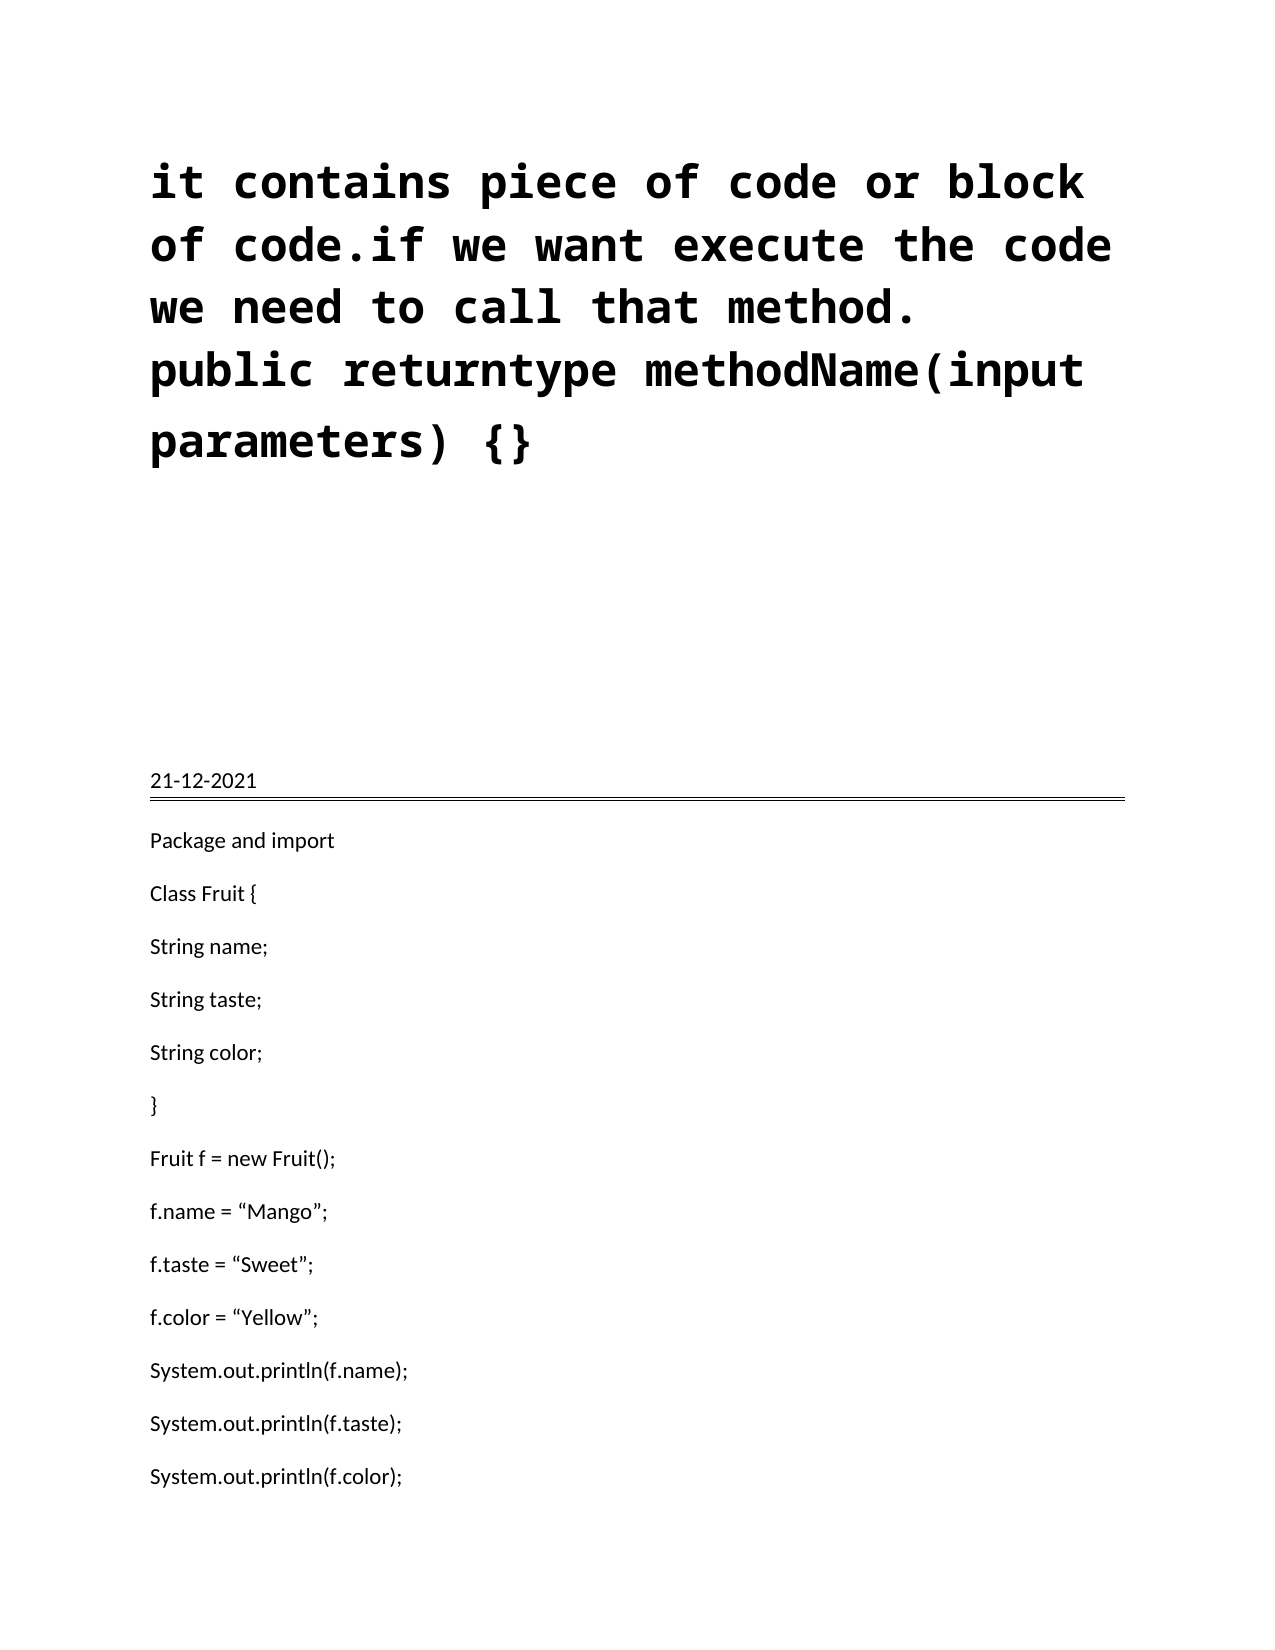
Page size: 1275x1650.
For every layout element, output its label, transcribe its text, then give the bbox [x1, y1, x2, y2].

text System.out.println(f.name); [150, 1356, 1125, 1384]
text Fruit f = new Fruit(); [150, 1144, 1125, 1172]
text String name; [150, 932, 1125, 960]
text } [150, 1091, 1125, 1119]
text Class Fruit { [150, 879, 1125, 907]
text f.color = “Yellow”; [150, 1303, 1125, 1331]
text it contains piece of code or block of code.if we want execute the code we need to call that method. [150, 150, 1125, 337]
text 21-12-2021 [150, 766, 1125, 797]
text String color; [150, 1038, 1125, 1066]
text Package and import [150, 826, 1125, 854]
text f.taste = “Sweet”; [150, 1250, 1125, 1278]
text System.out.println(f.color); [150, 1462, 1125, 1491]
text public returntype methodName(input parameters) {} [150, 337, 1125, 471]
text System.out.println(f.taste); [150, 1409, 1125, 1437]
text String taste; [150, 985, 1125, 1013]
text f.name = “Mango”; [150, 1197, 1125, 1225]
